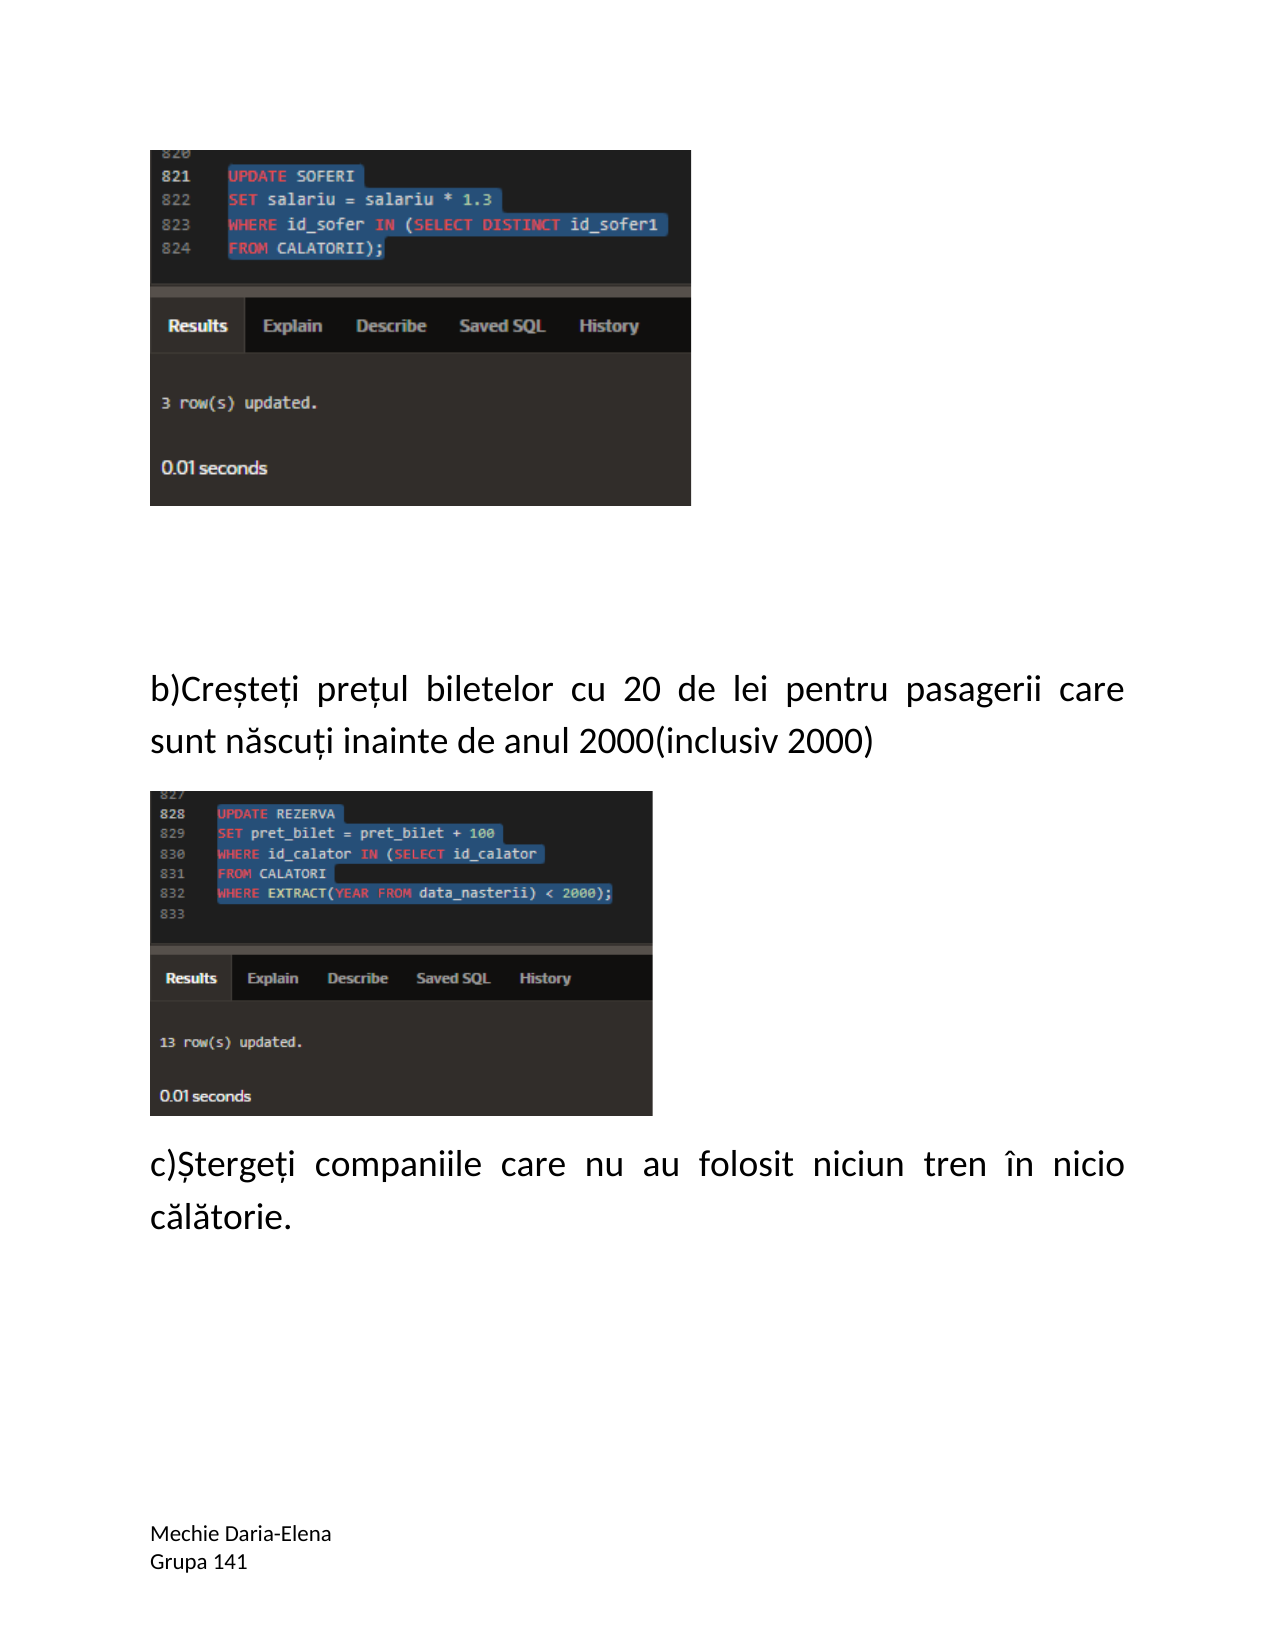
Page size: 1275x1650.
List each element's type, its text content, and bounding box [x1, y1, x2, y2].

picture [150, 791, 653, 1116]
picture [150, 150, 692, 506]
text b)Creșteți prețul biletelor cu 20 de lei pentru pasagerii care sunt născuți inainte de anul 2000(inclusiv 2000) [150, 665, 1125, 763]
text c)Ștergeți companiile care nu au folosit niciun tren în nicio călătorie. [150, 1140, 1125, 1239]
